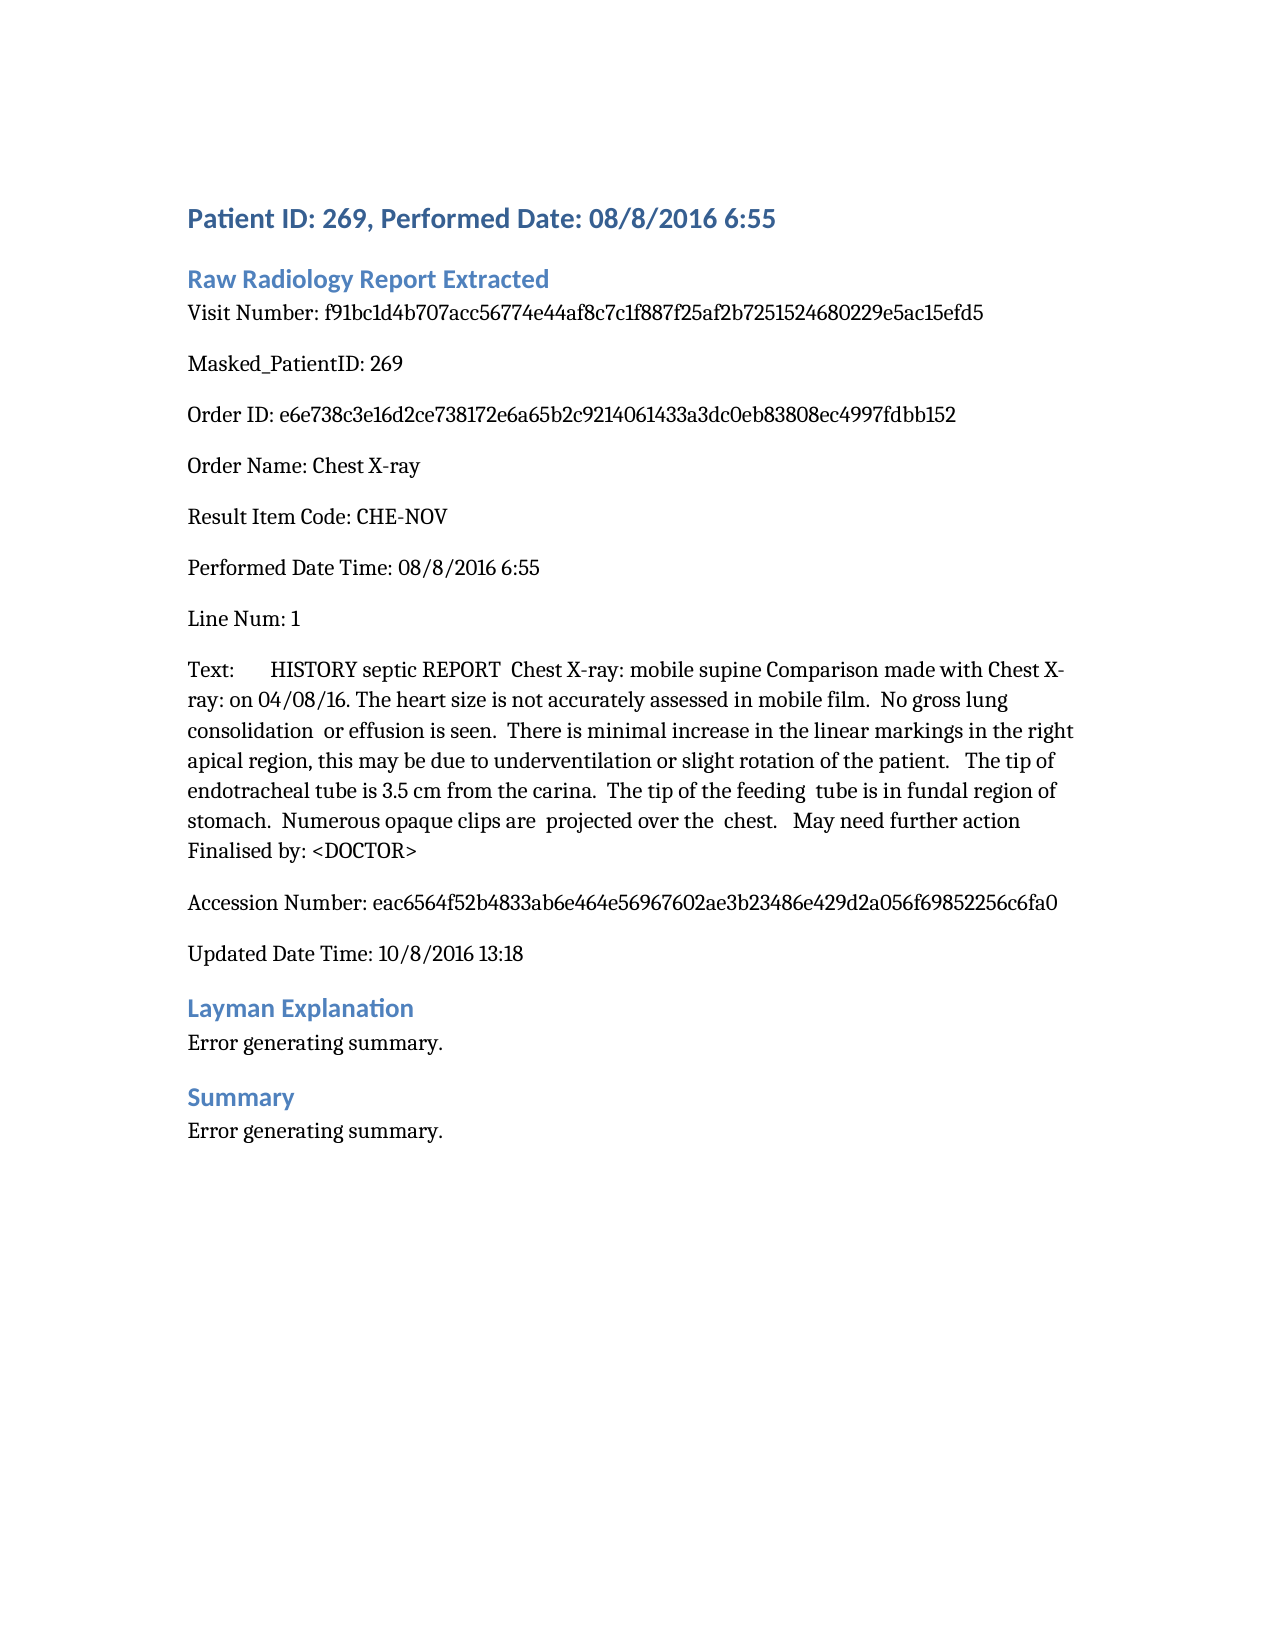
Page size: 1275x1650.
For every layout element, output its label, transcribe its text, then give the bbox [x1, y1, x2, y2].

text Error generating summary. [187, 1118, 1087, 1144]
text Order ID: e6e738c3e16d2ce738172e6a65b2c9214061433a3dc0eb83808ec4997fdbb152 [187, 402, 1087, 428]
text Text: HISTORY septic REPORT Chest X-ray: mobile supine Comparison made with Chest X-ray: on 04/08/16. The heart size is not accurately assessed in mobile film. No gross lung consolidation or effusion is seen. There is minimal increase in the linear markings in the right apical region, this may be due to underventilation or slight rotation of the patient. The tip of endotracheal tube is 3.5 cm from the carina. The tip of the feeding tube is in fundal region of stomach. Numerous opaque clips are projected over the chest. May need further action Finalised by: <DOCTOR> [187, 657, 1087, 864]
text Performed Date Time: 08/8/2016 6:55 [187, 555, 1087, 581]
text Updated Date Time: 10/8/2016 13:18 [187, 940, 1087, 967]
text Line Num: 1 [187, 606, 1087, 632]
subtitle Raw Radiology Report Extracted [187, 262, 1087, 295]
text Result Item Code: CHE-NOV [187, 504, 1087, 530]
text Error generating summary. [187, 1029, 1087, 1056]
text Accession Number: eac6564f52b4833ab6e464e56967602ae3b23486e429d2a056f69852256c6fa0 [187, 889, 1087, 916]
text Order Name: Chest X-ray [187, 453, 1087, 479]
text Masked_PatientID: 269 [187, 351, 1087, 377]
subtitle Layman Explanation [187, 991, 1087, 1024]
subtitle Summary [187, 1080, 1087, 1113]
subtitle Patient ID: 269, Performed Date: 08/8/2016 6:55 [187, 200, 1087, 236]
text Visit Number: f91bc1d4b707acc56774e44af8c7c1f887f25af2b7251524680229e5ac15efd5 [187, 300, 1087, 326]
